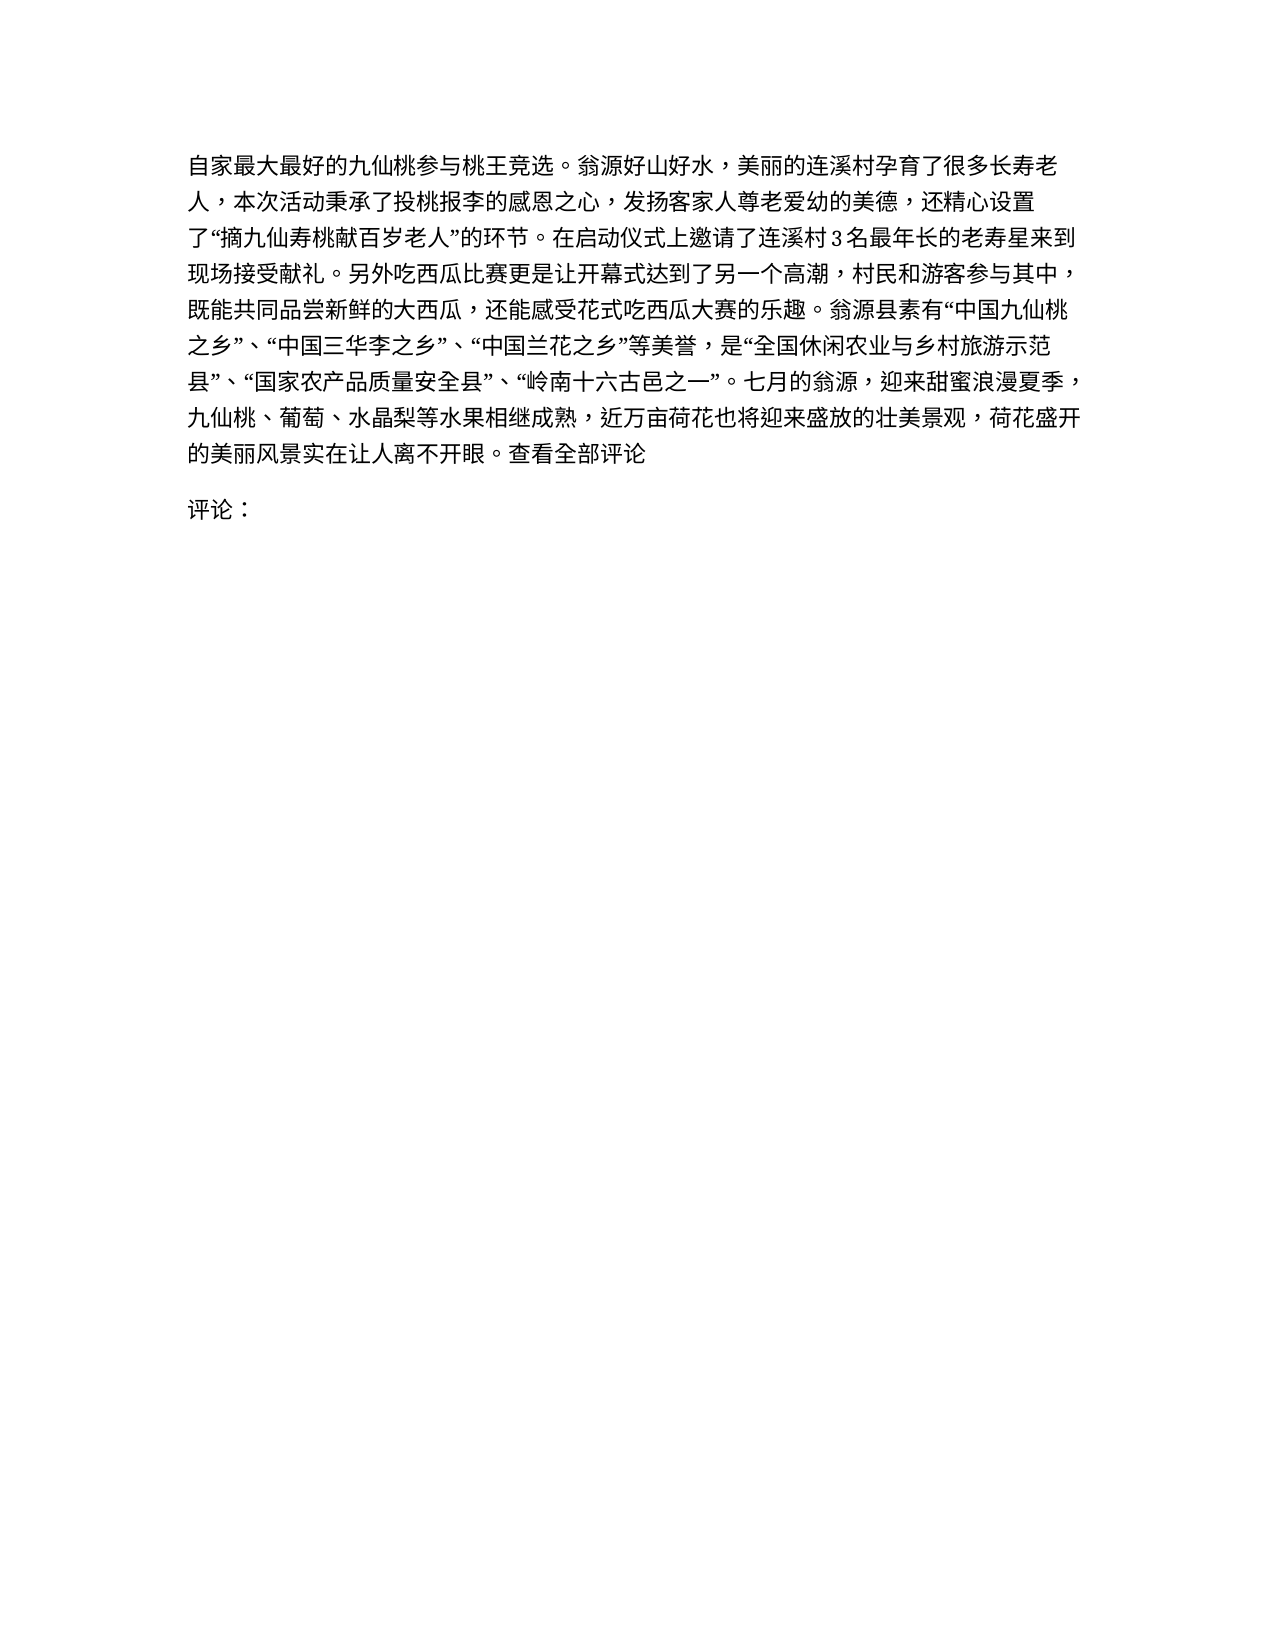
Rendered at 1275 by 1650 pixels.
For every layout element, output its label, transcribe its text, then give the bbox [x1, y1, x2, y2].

text 评论： [187, 494, 1087, 556]
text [187, 150, 1087, 469]
